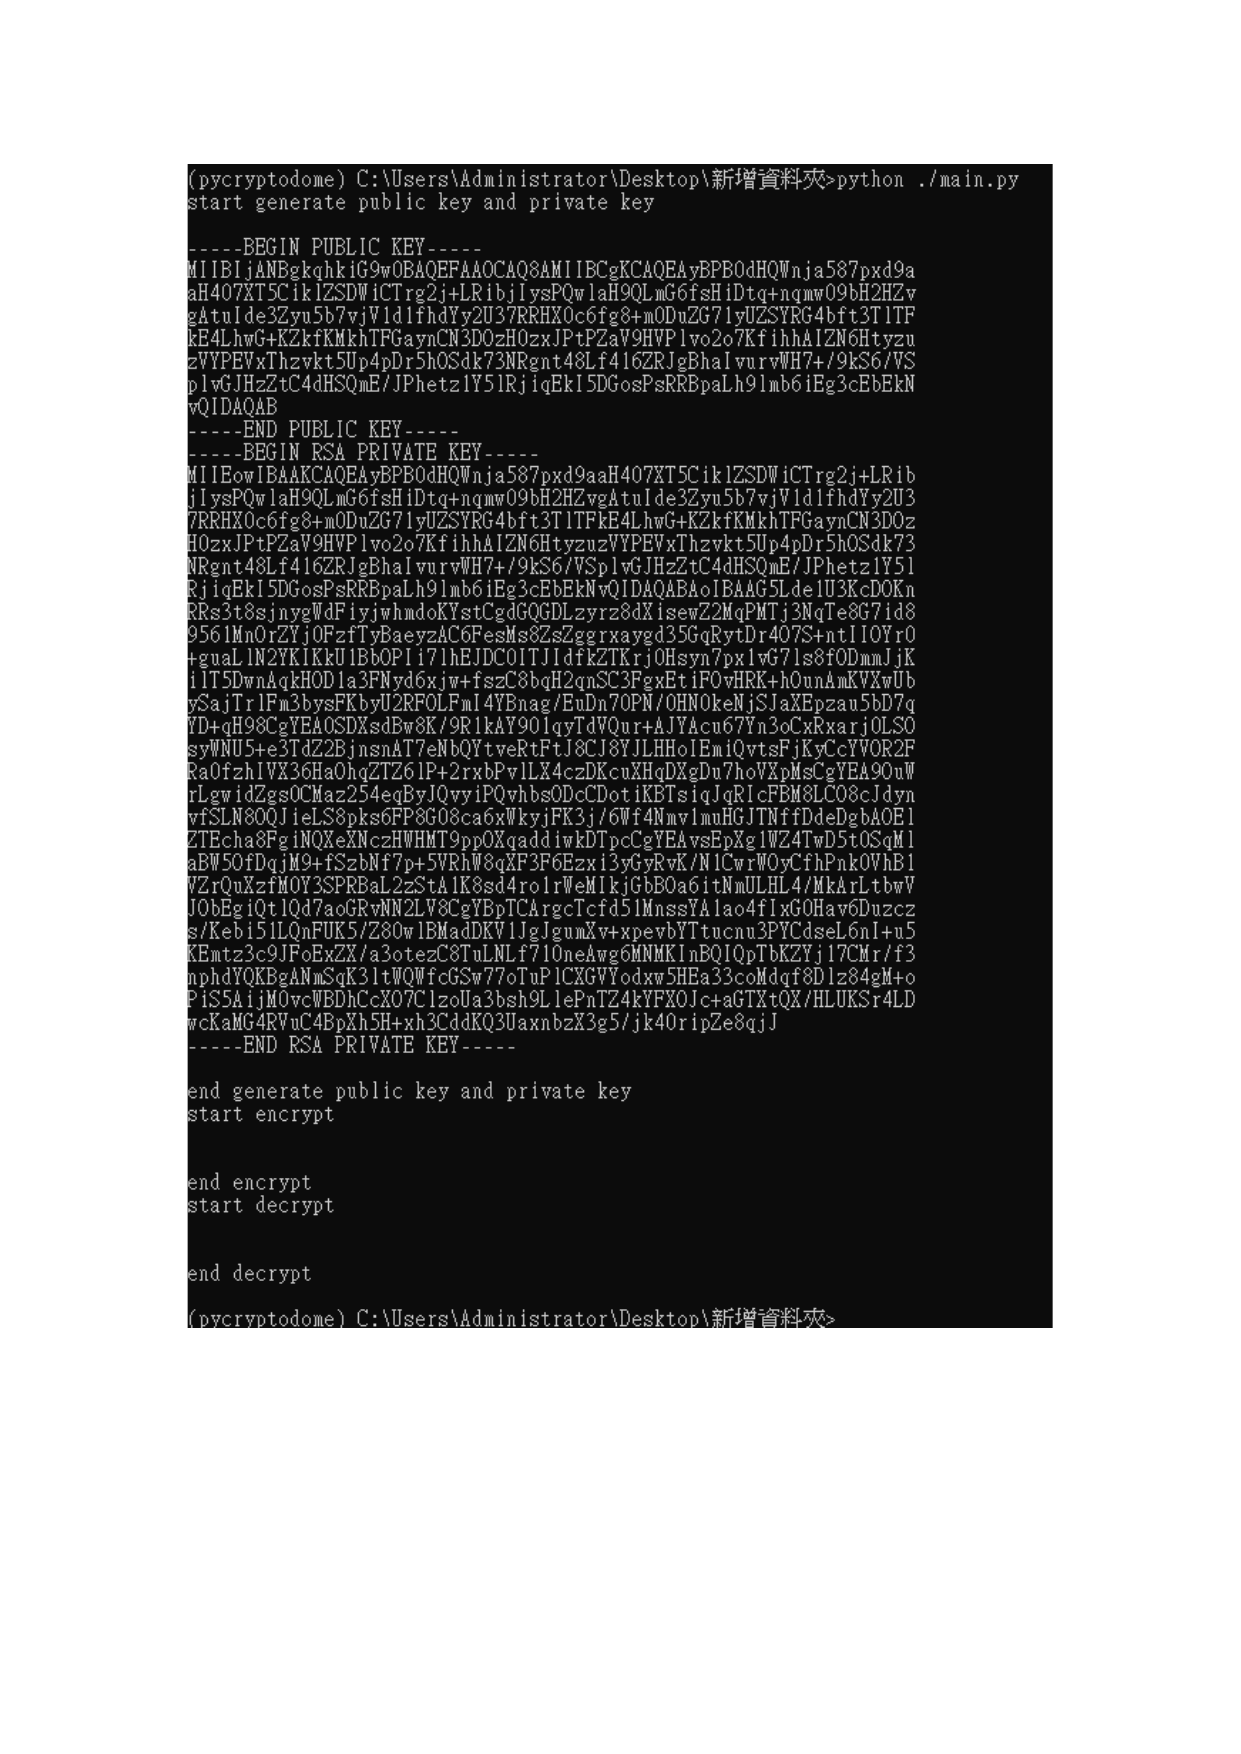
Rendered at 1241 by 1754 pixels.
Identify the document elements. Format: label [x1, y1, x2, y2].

picture [187, 164, 1053, 1328]
